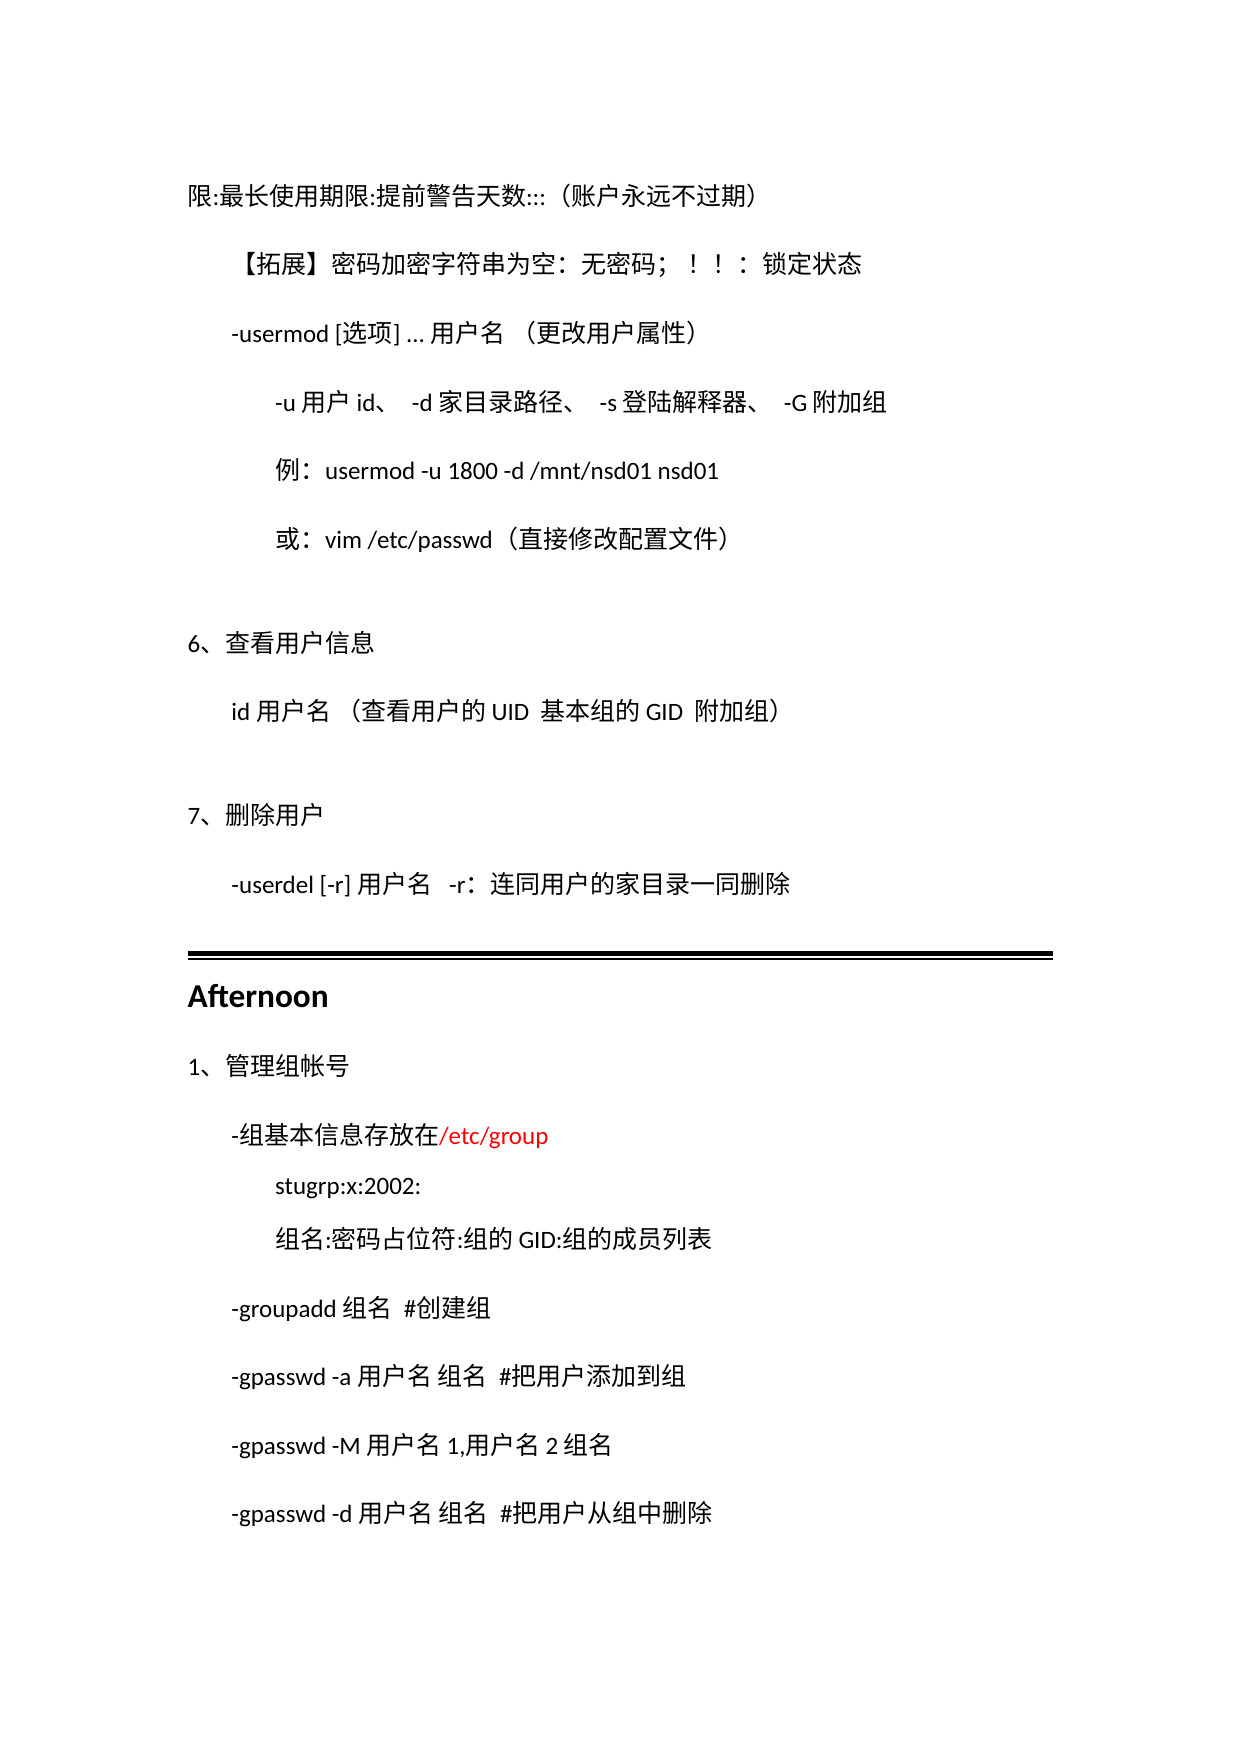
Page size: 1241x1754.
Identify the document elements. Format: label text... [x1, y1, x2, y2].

list -groupadd 组名 #创建组 [187, 1274, 1053, 1339]
list 6、查看用户信息 [187, 609, 1053, 674]
list Afternoon [187, 963, 1053, 1028]
list -gpasswd -d 用户名 组名 #把用户从组中删除 [187, 1479, 1053, 1544]
list stugrp:x:2002: [231, 1169, 1053, 1202]
list -usermod [选项] ... 用户名 （更改用户属性） [187, 299, 1053, 364]
list 例：usermod -u 1800 -d /mnt/nsd01 nsd01 [231, 436, 1053, 501]
list -userdel [-r] 用户名 -r：连同用户的家目录一同删除 [187, 850, 1053, 915]
list 组名:密码占位符:组的GID:组的成员列表 [231, 1205, 1053, 1270]
list 或：vim /etc/passwd（直接修改配置文件） [231, 505, 1053, 570]
list -u 用户id、 -d 家目录路径、 -s 登陆解释器、 -G 附加组 [231, 368, 1053, 433]
list -gpasswd -M 用户名1,用户名2 组名 [187, 1411, 1053, 1476]
list id 用户名 （查看用户的UID 基本组的GID 附加组） [187, 677, 1053, 742]
list -组基本信息存放在/etc/group [187, 1101, 1053, 1166]
list 管理组帐号 [187, 1032, 1053, 1097]
list -gpasswd -a 用户名 组名 #把用户添加到组 [187, 1342, 1053, 1407]
list 删除用户 [187, 781, 1053, 846]
list 【拓展】密码加密字符串为空：无密码； ！！：锁定状态 [187, 231, 1053, 296]
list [187, 162, 1053, 227]
